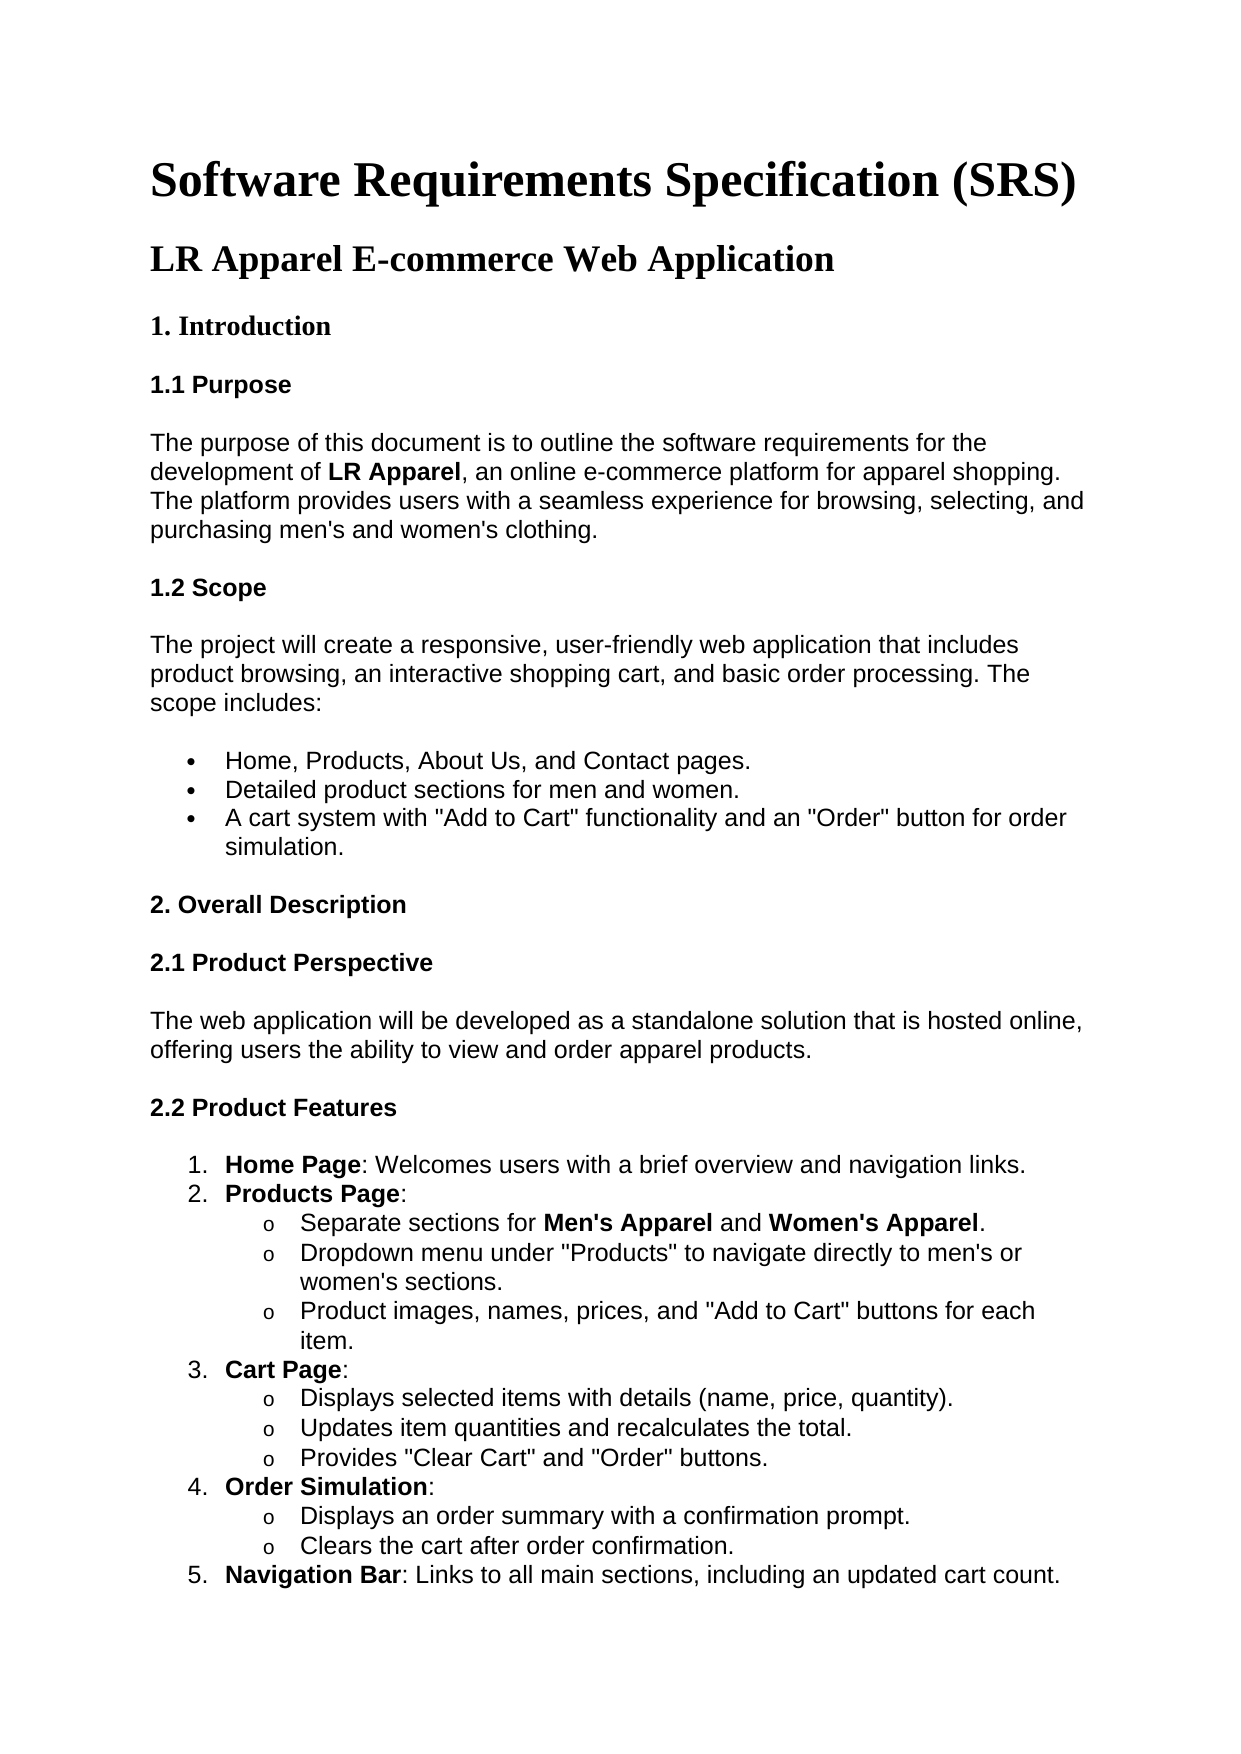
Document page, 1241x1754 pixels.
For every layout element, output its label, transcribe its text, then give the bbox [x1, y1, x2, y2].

list Product images, names, prices, and "Add to Cart" buttons for each item. [262, 1296, 1090, 1354]
list Separate sections for Men's Apparel and Women's Apparel. [262, 1208, 1090, 1238]
text The web application will be developed as a standalone solution that is hosted online, offering users the ability to view and order apparel products. [150, 1006, 1090, 1063]
text Software Requirements Specification (SRS) [150, 150, 1090, 207]
list Products Page: [187, 1179, 1090, 1208]
text 1. Introduction [150, 309, 1090, 341]
list Order Simulation: [187, 1472, 1090, 1501]
list Dropdown menu under "Products" to navigate directly to men's or women's sections. [262, 1238, 1090, 1296]
text The project will create a responsive, user-friendly web application that includes product browsing, an interactive shopping cart, and basic order processing. The scope includes: [150, 631, 1090, 717]
text LR Apparel E-commerce Web Application [150, 237, 1090, 280]
text The purpose of this document is to outline the software requirements for the development of LR Apparel, an online e-commerce platform for apparel shopping. The platform provides users with a seamless experience for browsing, selecting, and purchasing men's and women's clothing. [150, 428, 1090, 543]
text 1.1 Purpose [150, 371, 1090, 399]
list Detailed product sections for men and women. [187, 775, 1090, 803]
text 2. Overall Description [150, 890, 1090, 919]
list Home, Products, About Us, and Contact pages. [187, 746, 1090, 775]
list A cart system with "Add to Cart" functionality and an "Order" button for order simulation. [187, 803, 1090, 861]
list Clears the cart after order confirmation. [262, 1531, 1090, 1561]
text 2.1 Product Perspective [150, 948, 1090, 977]
list Navigation Bar: Links to all main sections, including an updated cart count. [187, 1561, 1090, 1589]
list Home Page: Welcomes users with a brief overview and navigation links. [187, 1151, 1090, 1179]
list Displays selected items with details (name, price, quantity). [262, 1383, 1090, 1413]
list Updates item quantities and recalculates the total. [262, 1413, 1090, 1443]
text 2.2 Product Features [150, 1093, 1090, 1121]
list Displays an order summary with a confirmation prompt. [262, 1501, 1090, 1531]
list Cart Page: [187, 1354, 1090, 1383]
list Provides "Clear Cart" and "Order" buttons. [262, 1443, 1090, 1472]
text 1.2 Scope [150, 573, 1090, 601]
